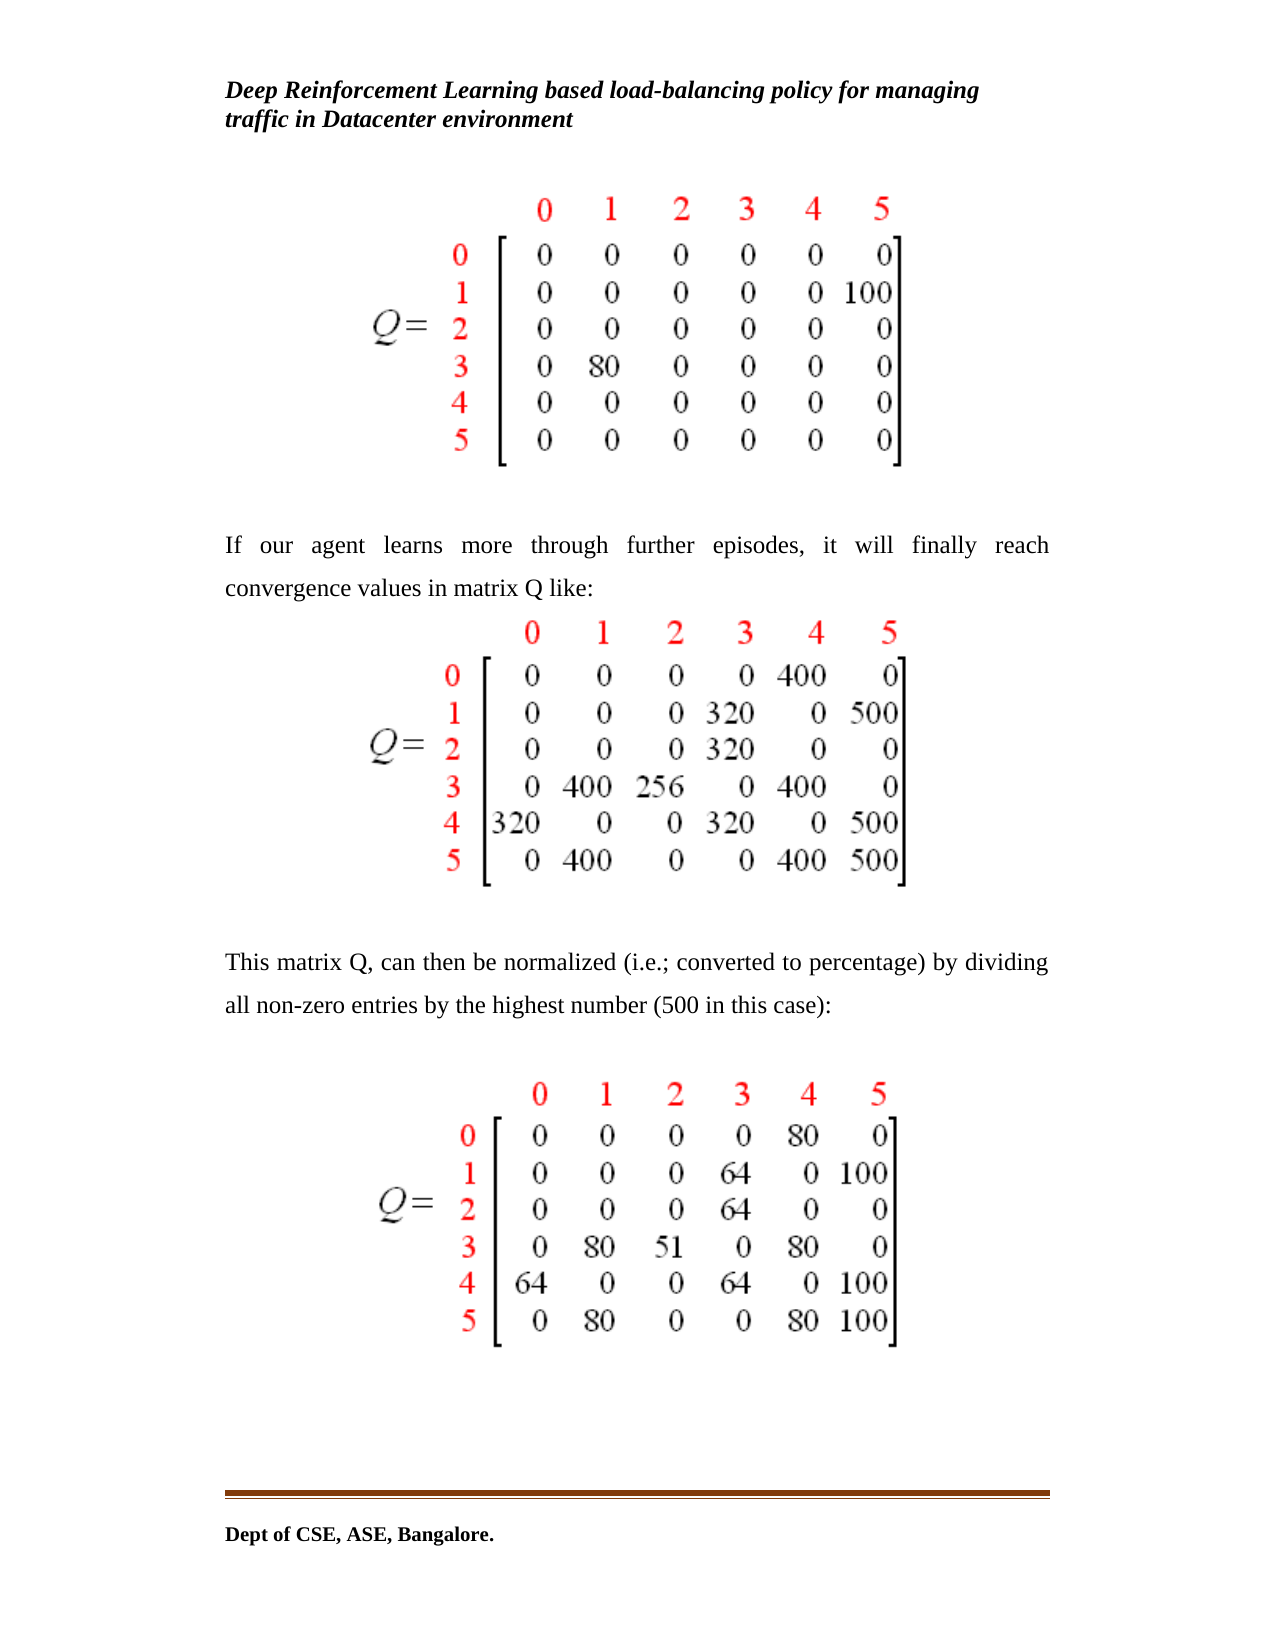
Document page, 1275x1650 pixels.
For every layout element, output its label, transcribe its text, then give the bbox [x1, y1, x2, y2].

text This matrix Q, can then be normalized (i.e.; converted to percentage) by dividing all non-zero entries by the highest number (500 in this case): [225, 976, 1050, 1019]
picture [369, 190, 906, 473]
picture [366, 616, 909, 890]
picture [375, 1076, 900, 1352]
text If our agent learns more through further episodes, it will finally reach convergence values in matrix Q like: [225, 559, 1050, 602]
